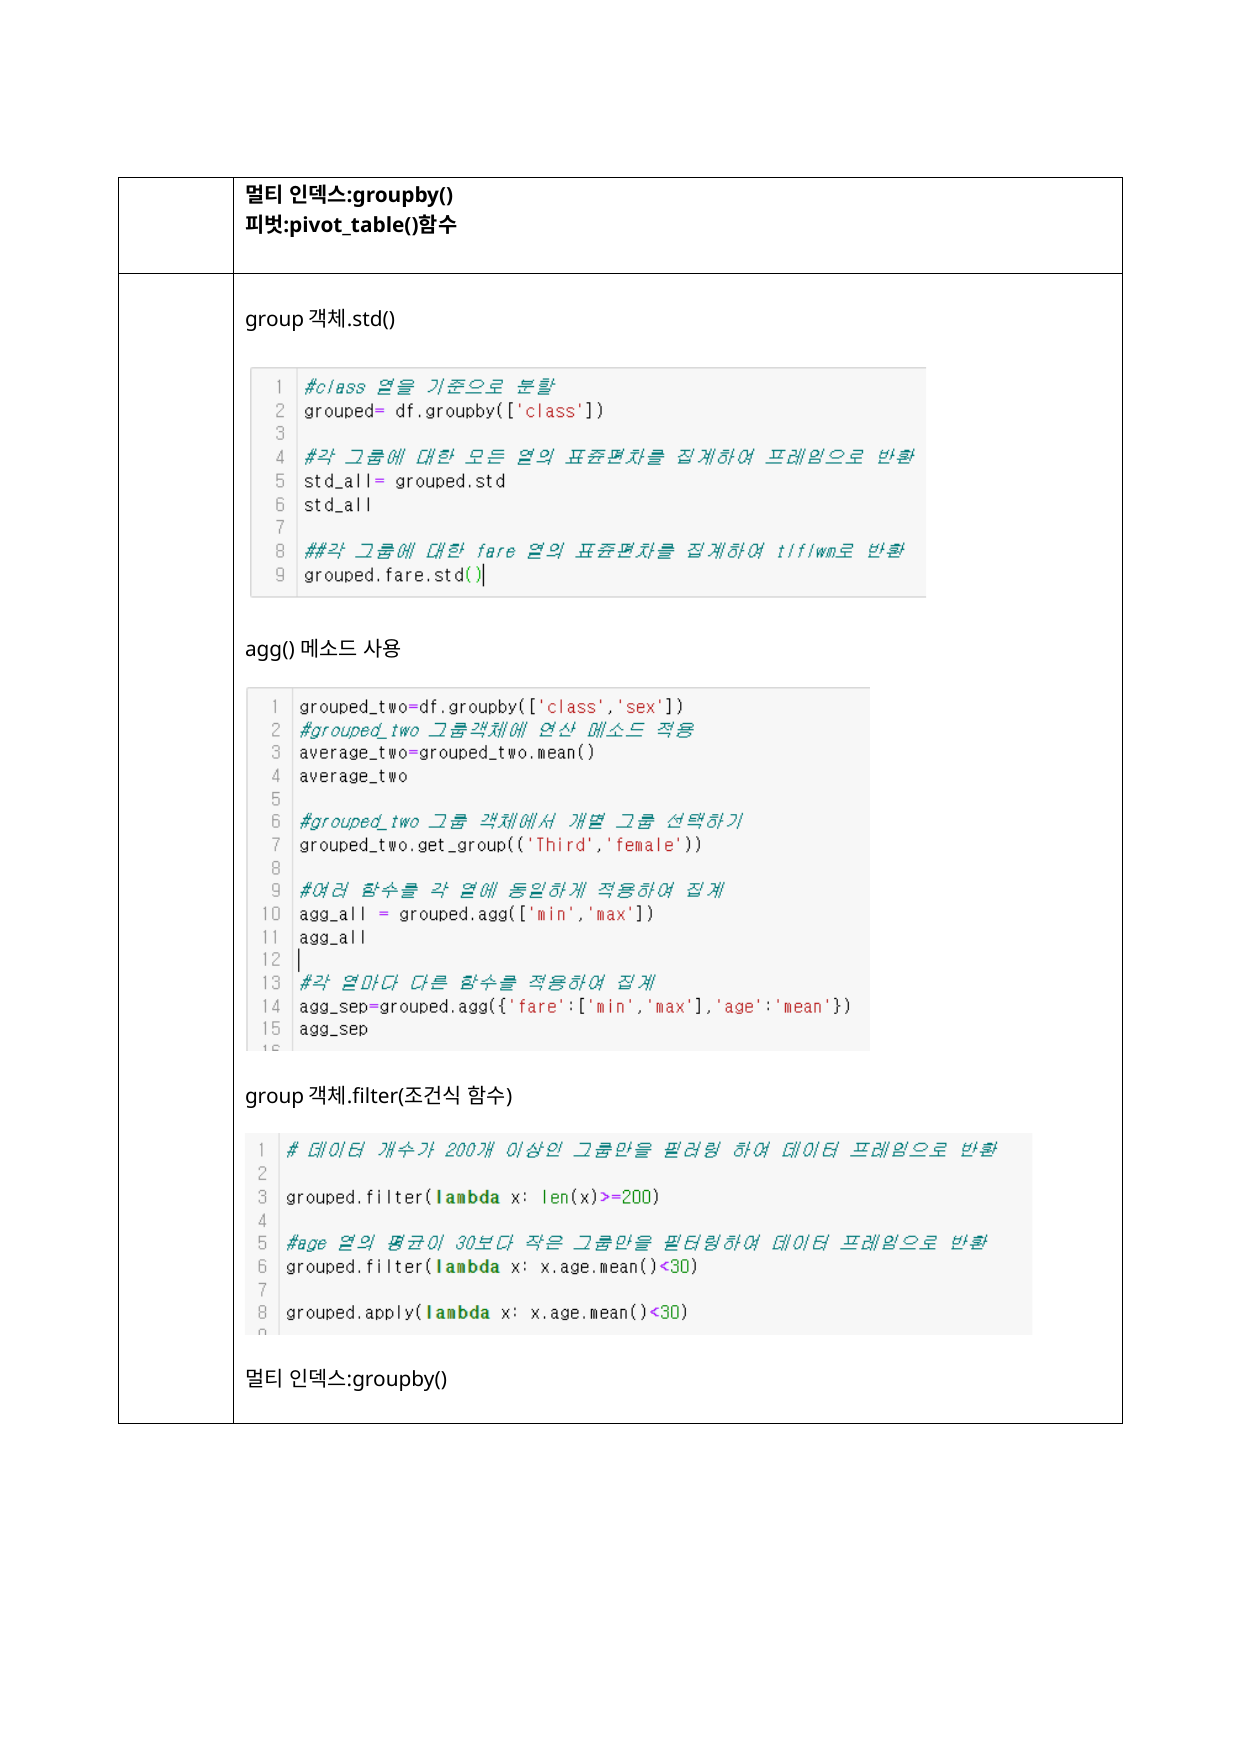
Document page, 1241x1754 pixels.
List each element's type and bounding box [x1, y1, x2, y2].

table_cell [234, 274, 1122, 1423]
picture [244, 686, 870, 1051]
table_cell [119, 178, 233, 273]
table_cell [234, 178, 1122, 273]
picture [244, 361, 927, 604]
picture [244, 1133, 1033, 1335]
table_cell [119, 274, 233, 1423]
